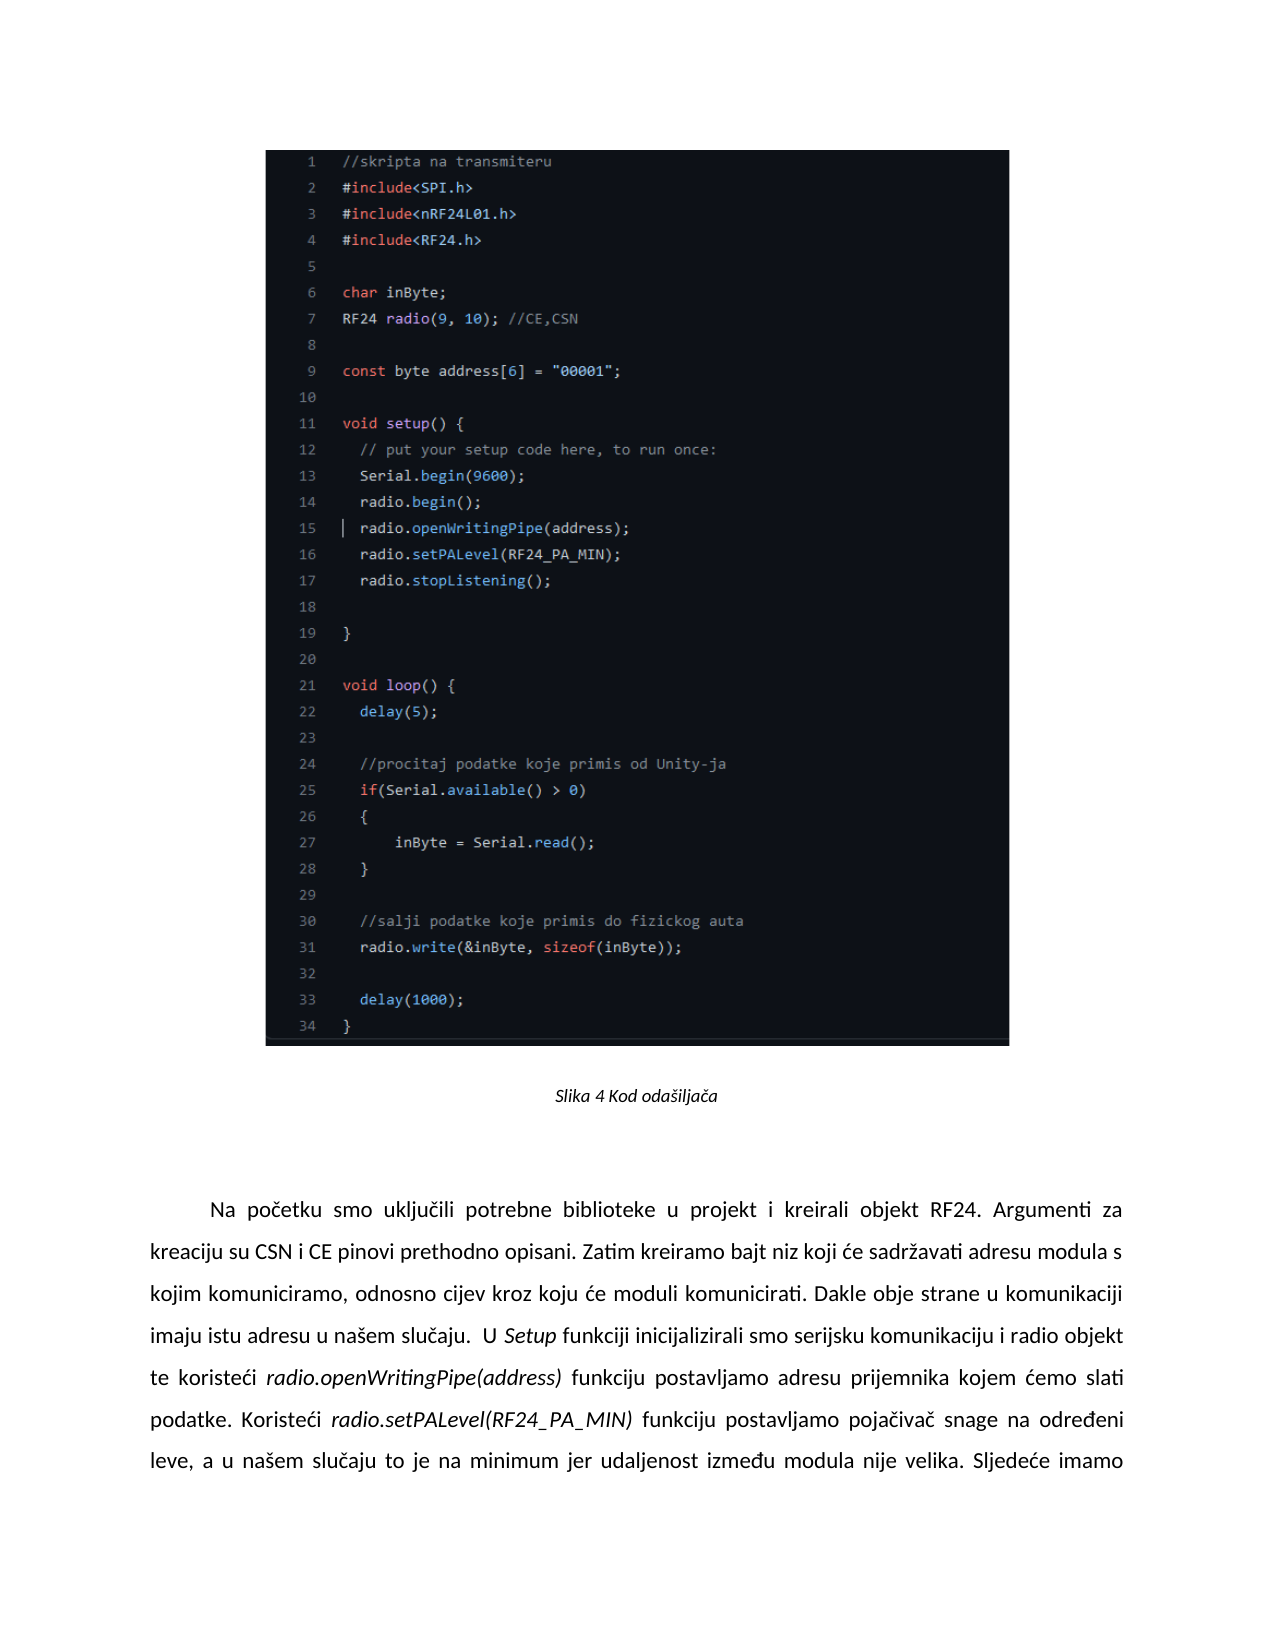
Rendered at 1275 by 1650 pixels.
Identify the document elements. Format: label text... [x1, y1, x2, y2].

picture [265, 150, 1010, 1046]
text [150, 1195, 1125, 1475]
text Slika 4 Kod odašiljača [150, 1084, 1125, 1107]
